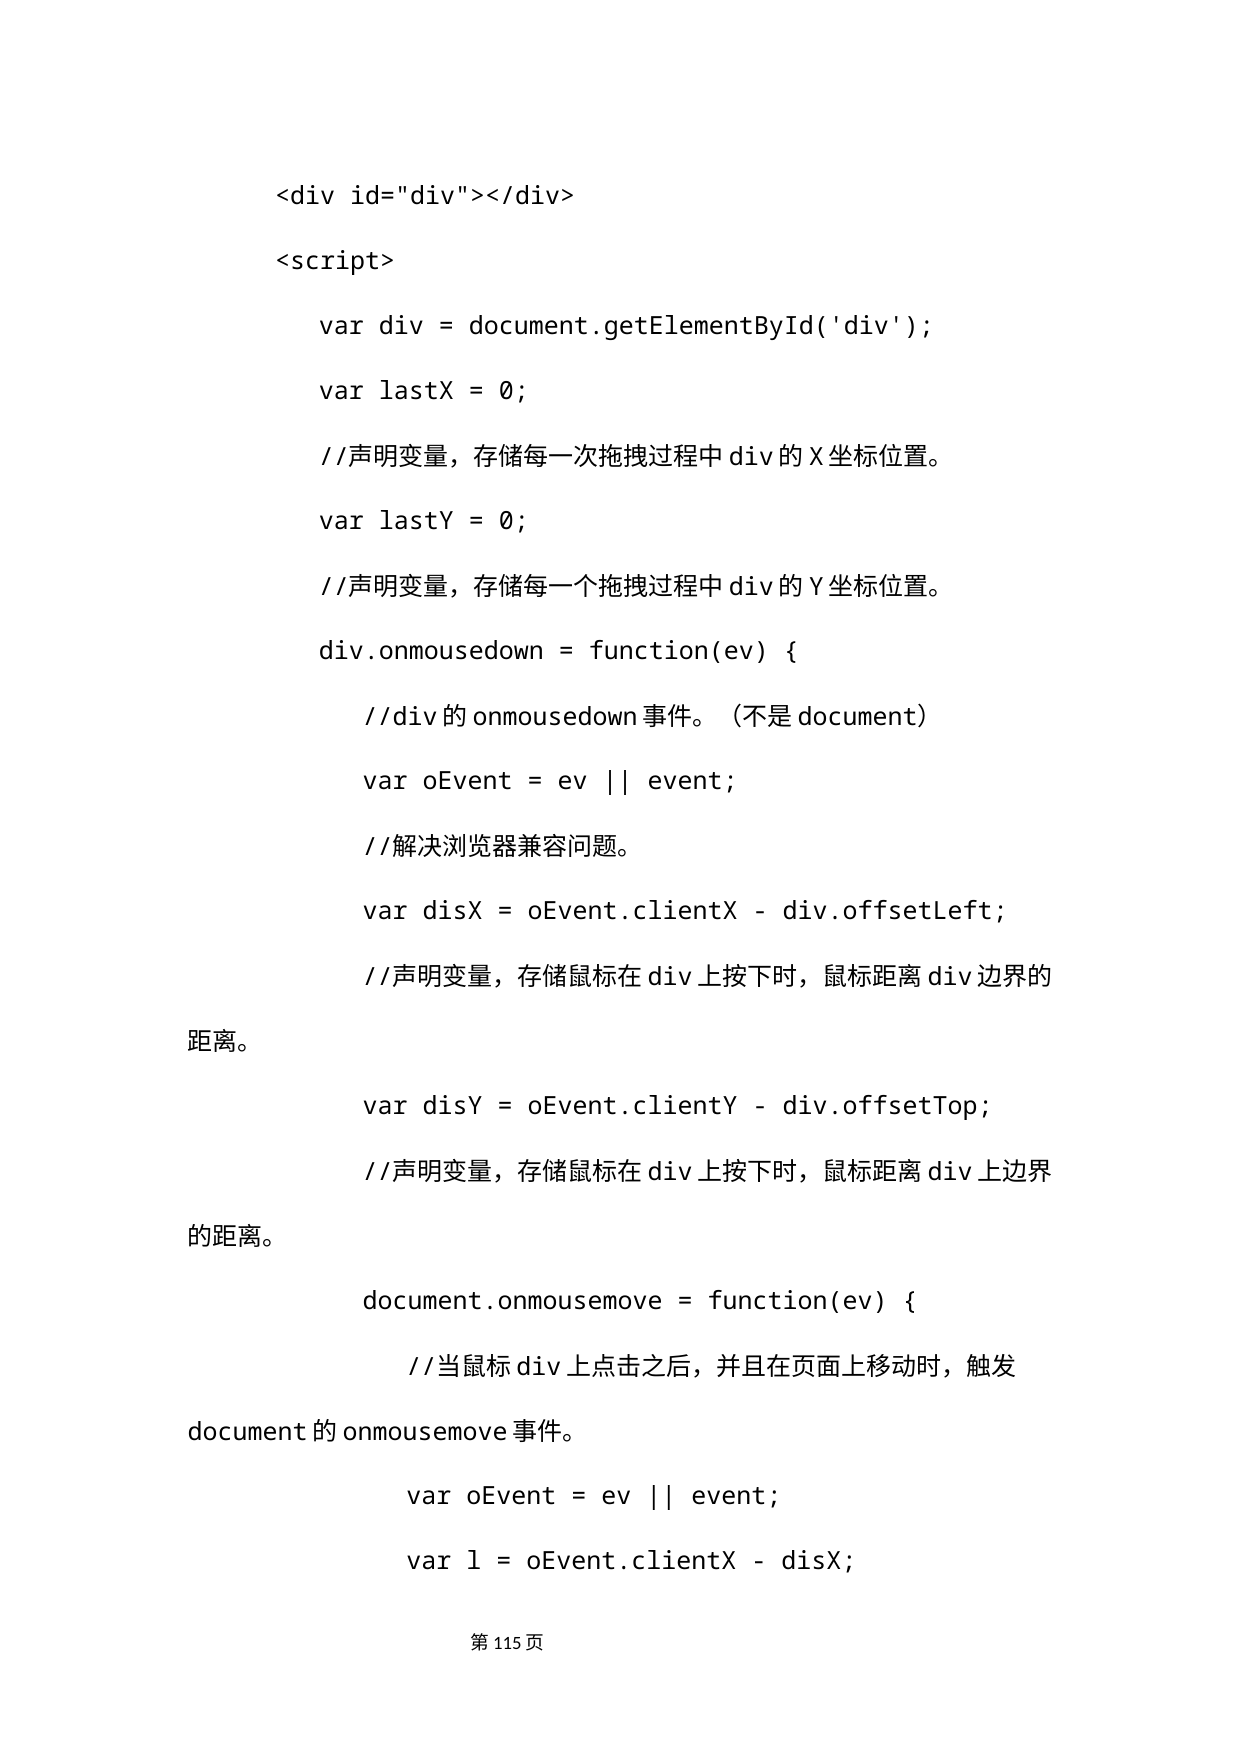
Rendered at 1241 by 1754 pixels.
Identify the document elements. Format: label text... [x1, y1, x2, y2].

list var disY = oEvent.clientY - div.offsetTop; [187, 1072, 1053, 1137]
list div.onmousedown = function(ev) { [187, 617, 1053, 682]
list //声明变量，存储鼠标在div上按下时，鼠标距离div边界的距离。 [187, 942, 1053, 1072]
list //div的onmousedown事件。（不是document） [187, 682, 1053, 747]
list <script> [187, 227, 1053, 292]
list <div id="div"></div> [187, 162, 1053, 227]
list //当鼠标div上点击之后，并且在页面上移动时，触发document的onmousemove事件。 [187, 1332, 1053, 1462]
list var div = document.getElementById('div'); [187, 292, 1053, 357]
list //声明变量，存储每一次拖拽过程中div的X坐标位置。 [187, 422, 1053, 487]
list var lastY = 0; [187, 487, 1053, 552]
list var oEvent = ev || event; [187, 747, 1053, 812]
list //声明变量，存储鼠标在div上按下时，鼠标距离div上边界的距离。 [187, 1137, 1053, 1267]
list var lastX = 0; [187, 357, 1053, 422]
list var disX = oEvent.clientX - div.offsetLeft; [187, 877, 1053, 942]
list var l = oEvent.clientX - disX; [187, 1527, 1053, 1592]
list //解决浏览器兼容问题。 [187, 812, 1053, 877]
list //声明变量，存储每一个拖拽过程中div的Y坐标位置。 [187, 552, 1053, 617]
list var oEvent = ev || event; [187, 1462, 1053, 1527]
list document.onmousemove = function(ev) { [187, 1267, 1053, 1332]
